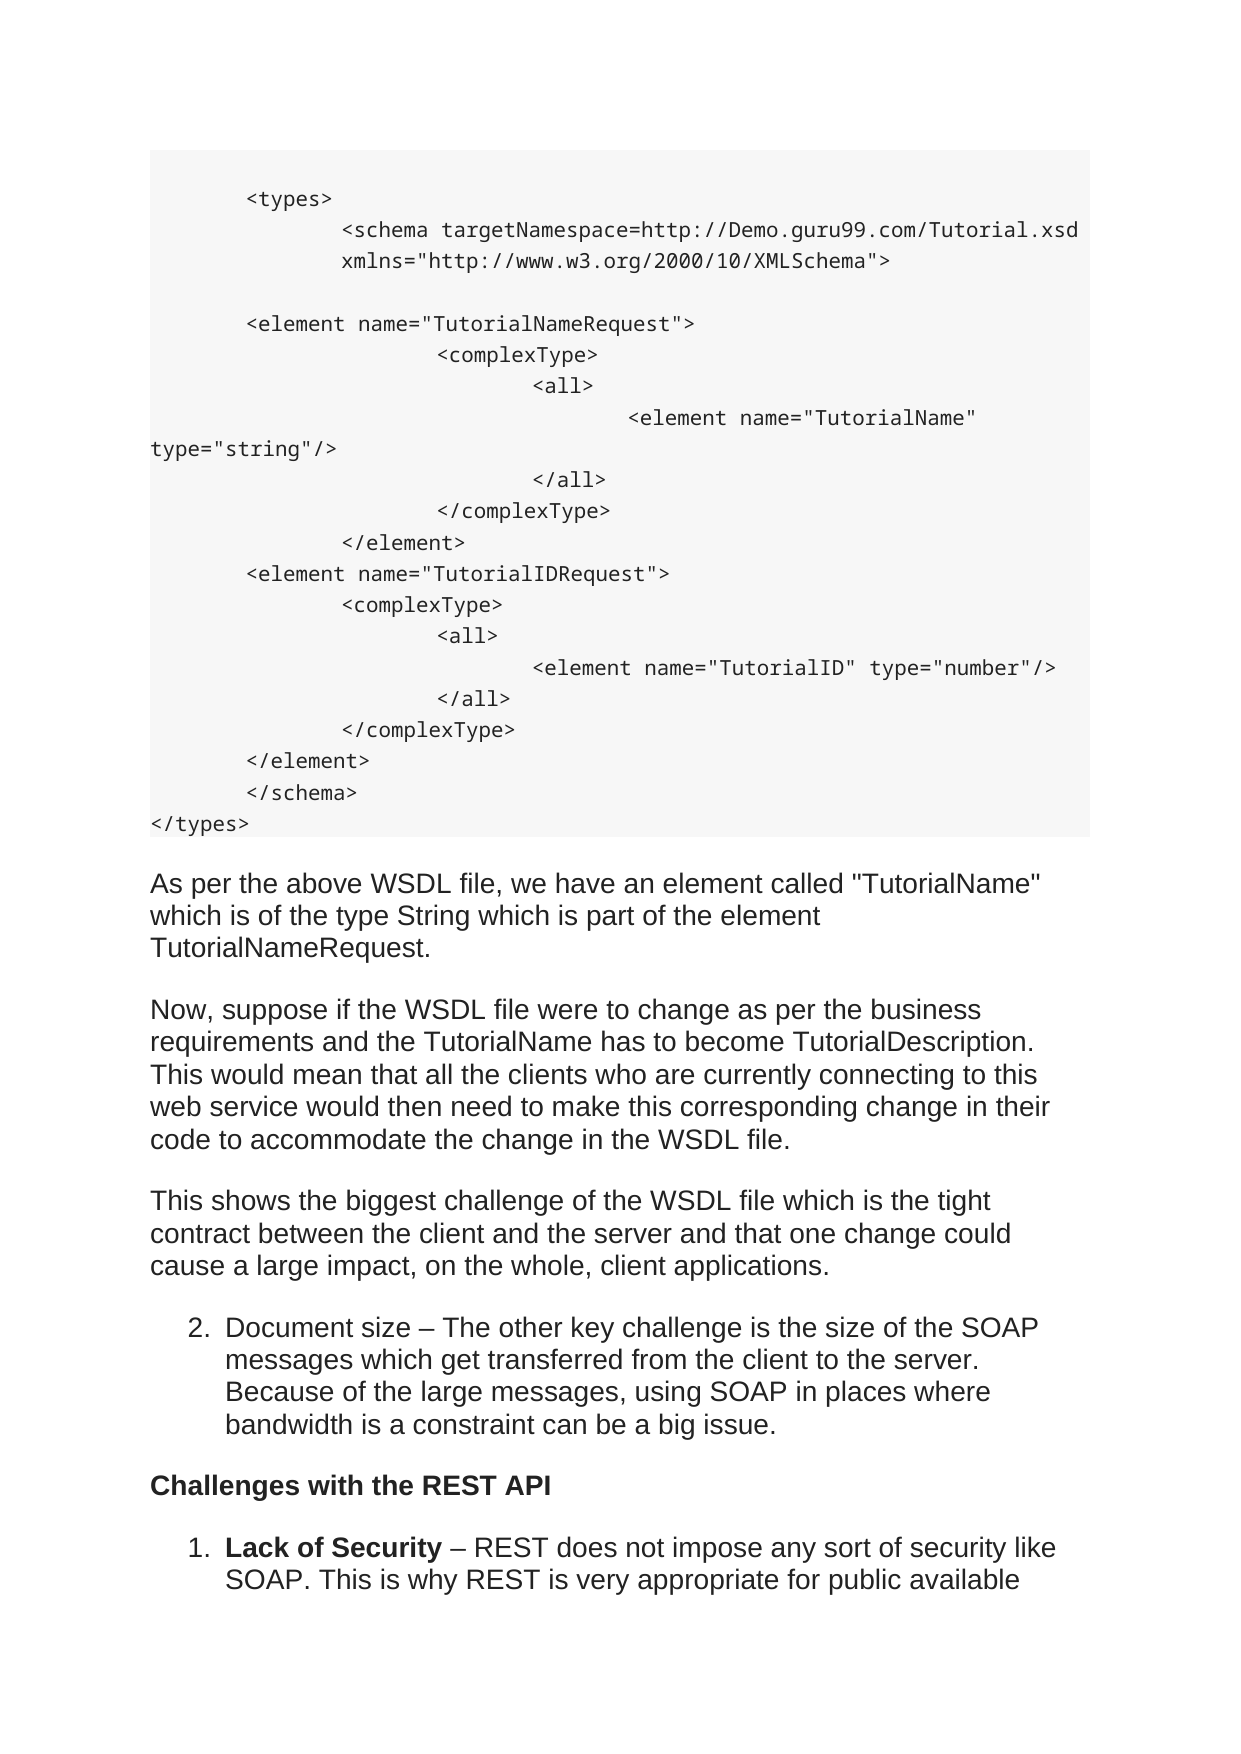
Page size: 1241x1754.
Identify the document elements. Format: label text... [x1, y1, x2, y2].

text </complexType> [150, 494, 1090, 525]
text </element> [150, 525, 1090, 556]
text Challenges with the REST API [150, 1469, 1090, 1502]
list Document size – The other key challenge is the size of the SOAP messages which get transferred from the client to the server. Because of the large messages, using SOAP in places where bandwidth is a constraint can be a big issue. [187, 1311, 1090, 1440]
text </types> [150, 806, 1090, 837]
text </schema> [150, 775, 1090, 806]
text <element name="TutorialID" type="number"/> [150, 650, 1090, 681]
text <schema targetNamespace=http://Demo.guru99.com/Tutorial.xsd [150, 212, 1090, 244]
text <types> [150, 181, 1090, 212]
text <element name="TutorialIDRequest"> [150, 556, 1090, 587]
text This shows the biggest challenge of the WSDL file which is the tight contract between the client and the server and that one change could cause a large impact, on the whole, client applications. [150, 1184, 1090, 1281]
text <element name="TutorialNameRequest"> [150, 306, 1090, 337]
text <element name="TutorialName" type="string"/> [150, 400, 1090, 462]
text </all> [150, 681, 1090, 712]
text <complexType> [150, 587, 1090, 619]
text <all> [150, 619, 1090, 650]
text xmlns="http://www.w3.org/2000/10/XMLSchema"> [150, 244, 1090, 275]
text Now, suppose if the WSDL file were to change as per the business requirements and the TutorialName has to become TutorialDescription. This would mean that all the clients who are currently connecting to this web service would then need to make this corresponding change in their code to accommodate the change in the WSDL file. [150, 993, 1090, 1155]
text </complexType> [150, 712, 1090, 744]
text <complexType> [150, 337, 1090, 369]
text As per the above WSDL file, we have an element called "TutorialName" which is of the type String which is part of the element TutorialNameRequest. [150, 867, 1090, 964]
text </element> [150, 744, 1090, 775]
text <all> [150, 369, 1090, 400]
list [187, 1531, 1090, 1596]
text </all> [150, 462, 1090, 494]
